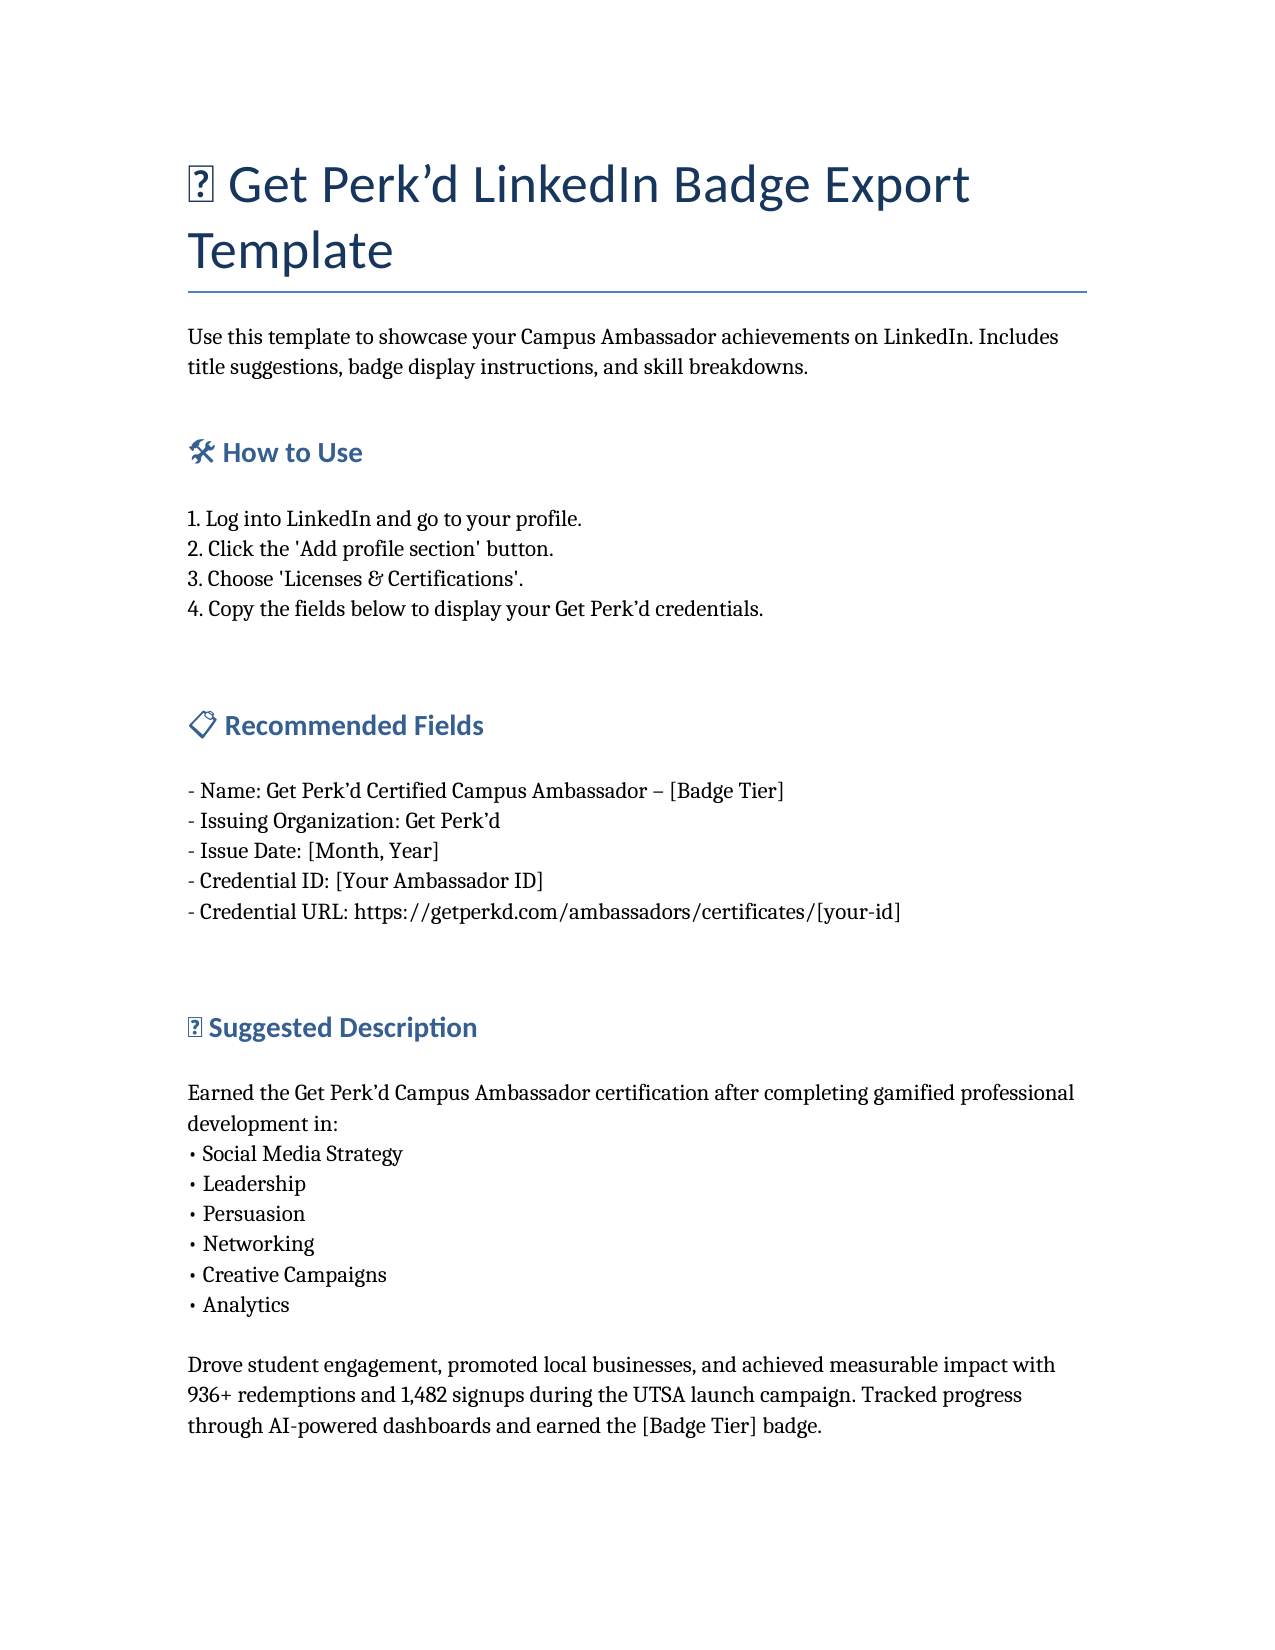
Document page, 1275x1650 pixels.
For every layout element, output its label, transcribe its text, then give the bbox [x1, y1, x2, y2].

subtitle 🛠️ How to Use [187, 434, 1087, 470]
text Use this template to showcase your Campus Ambassador achievements on LinkedIn. Includes title suggestions, badge display instructions, and skill breakdowns. [187, 324, 1087, 381]
subtitle 🧾 Suggested Description [187, 1009, 1087, 1044]
title 🔗 Get Perk’d LinkedIn Badge Export Template [187, 150, 1087, 293]
text 1. Log into LinkedIn and go to your profile. 2. Click the 'Add profile section' button. 3. Choose 'Licenses & Certifications'. 4. Copy the fields below to display your Get Perk’d credentials. [187, 475, 1087, 653]
text - Name: Get Perk’d Certified Campus Ambassador – [Badge Tier] - Issuing Organization: Get Perk’d - Issue Date: [Month, Year] - Credential ID: [Your Ambassador ID] - Credential URL: https://getperkd.com/ambassadors/certificates/[your-id] [187, 747, 1087, 955]
text Earned the Get Perk’d Campus Ambassador certification after completing gamified professional development in: • Social Media Strategy • Leadership • Persuasion • Networking • Creative Campaigns • Analytics Drove student engagement, promoted local businesses, and achieved measurable impact with 936+ redemptions and 1,482 signups during the UTSA launch campaign. Tracked progress through AI-powered dashboards and earned the [Badge Tier] badge. [187, 1050, 1087, 1469]
subtitle 📋 Recommended Fields [187, 707, 1087, 742]
